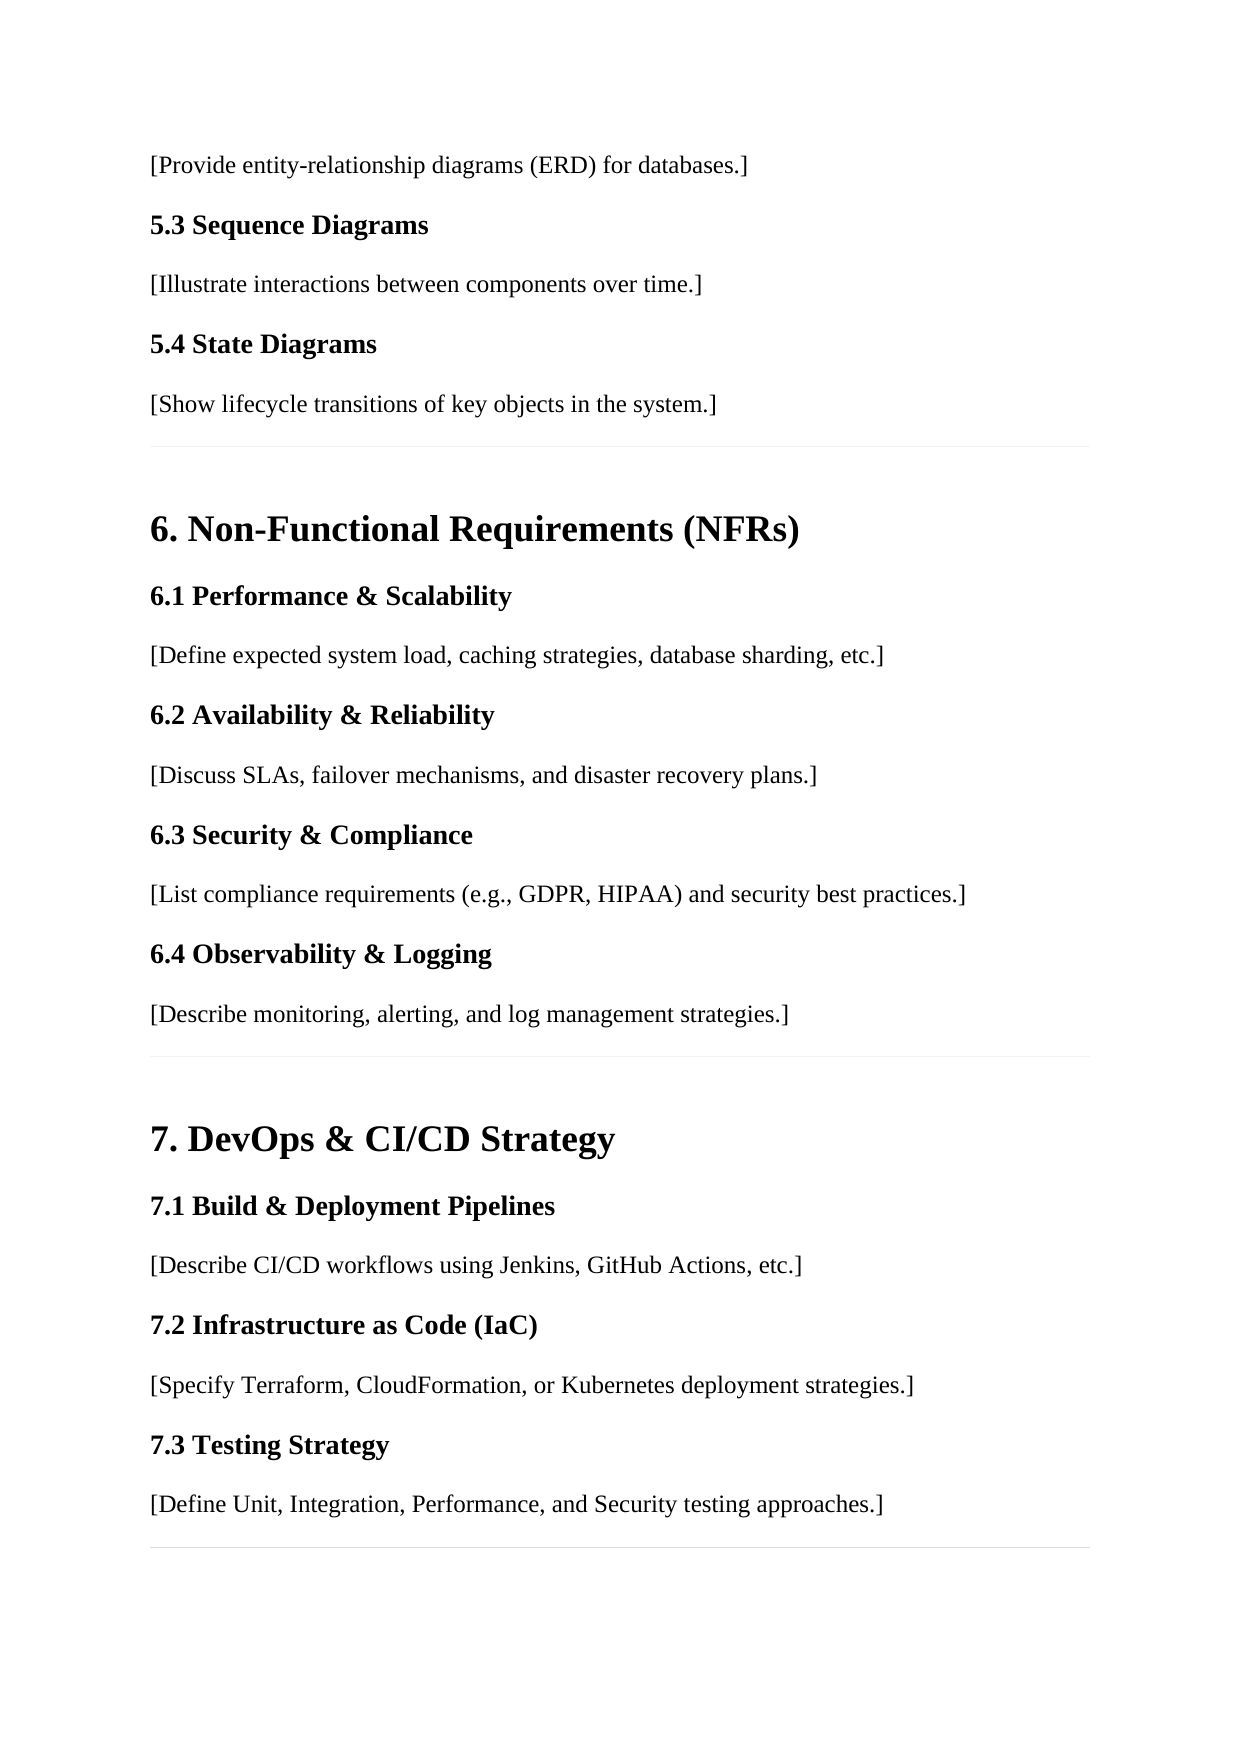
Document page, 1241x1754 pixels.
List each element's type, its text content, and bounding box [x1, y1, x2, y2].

text [Specify Terraform, CloudFormation, or Kubernetes deployment strategies.] [150, 1370, 1090, 1398]
text [Describe monitoring, alerting, and log management strategies.] [150, 999, 1090, 1028]
text 7.1 Build & Deployment Pipelines [150, 1189, 1090, 1221]
text [Show lifecycle transitions of key objects in the system.] [150, 389, 1090, 418]
text 7.3 Testing Strategy [150, 1428, 1090, 1460]
text [Describe CI/CD workflows using Jenkins, GitHub Actions, etc.] [150, 1250, 1090, 1279]
text [Define Unit, Integration, Performance, and Security testing approaches.] [150, 1489, 1090, 1518]
text 6.1 Performance & Scalability [150, 579, 1090, 611]
text [Illustrate interactions between components over time.] [150, 269, 1090, 298]
text [Define expected system load, caching strategies, database sharding, etc.] [150, 640, 1090, 669]
text 5.3 Sequence Diagrams [150, 208, 1090, 240]
text 6.3 Security & Compliance [150, 818, 1090, 850]
text 7.2 Infrastructure as Code (IaC) [150, 1308, 1090, 1341]
text 6.2 Availability & Reliability [150, 698, 1090, 731]
text [Discuss SLAs, failover mechanisms, and disaster recovery plans.] [150, 760, 1090, 789]
text 7. DevOps & CI/CD Strategy [150, 1116, 1090, 1159]
text [Provide entity-relationship diagrams (ERD) for databases.] [150, 150, 1090, 179]
text 6.4 Observability & Logging [150, 937, 1090, 970]
text [List compliance requirements (e.g., GDPR, HIPAA) and security best practices.] [150, 879, 1090, 908]
text 5.4 State Diagrams [150, 327, 1090, 360]
text 6. Non-Functional Requirements (NFRs) [150, 507, 1090, 550]
